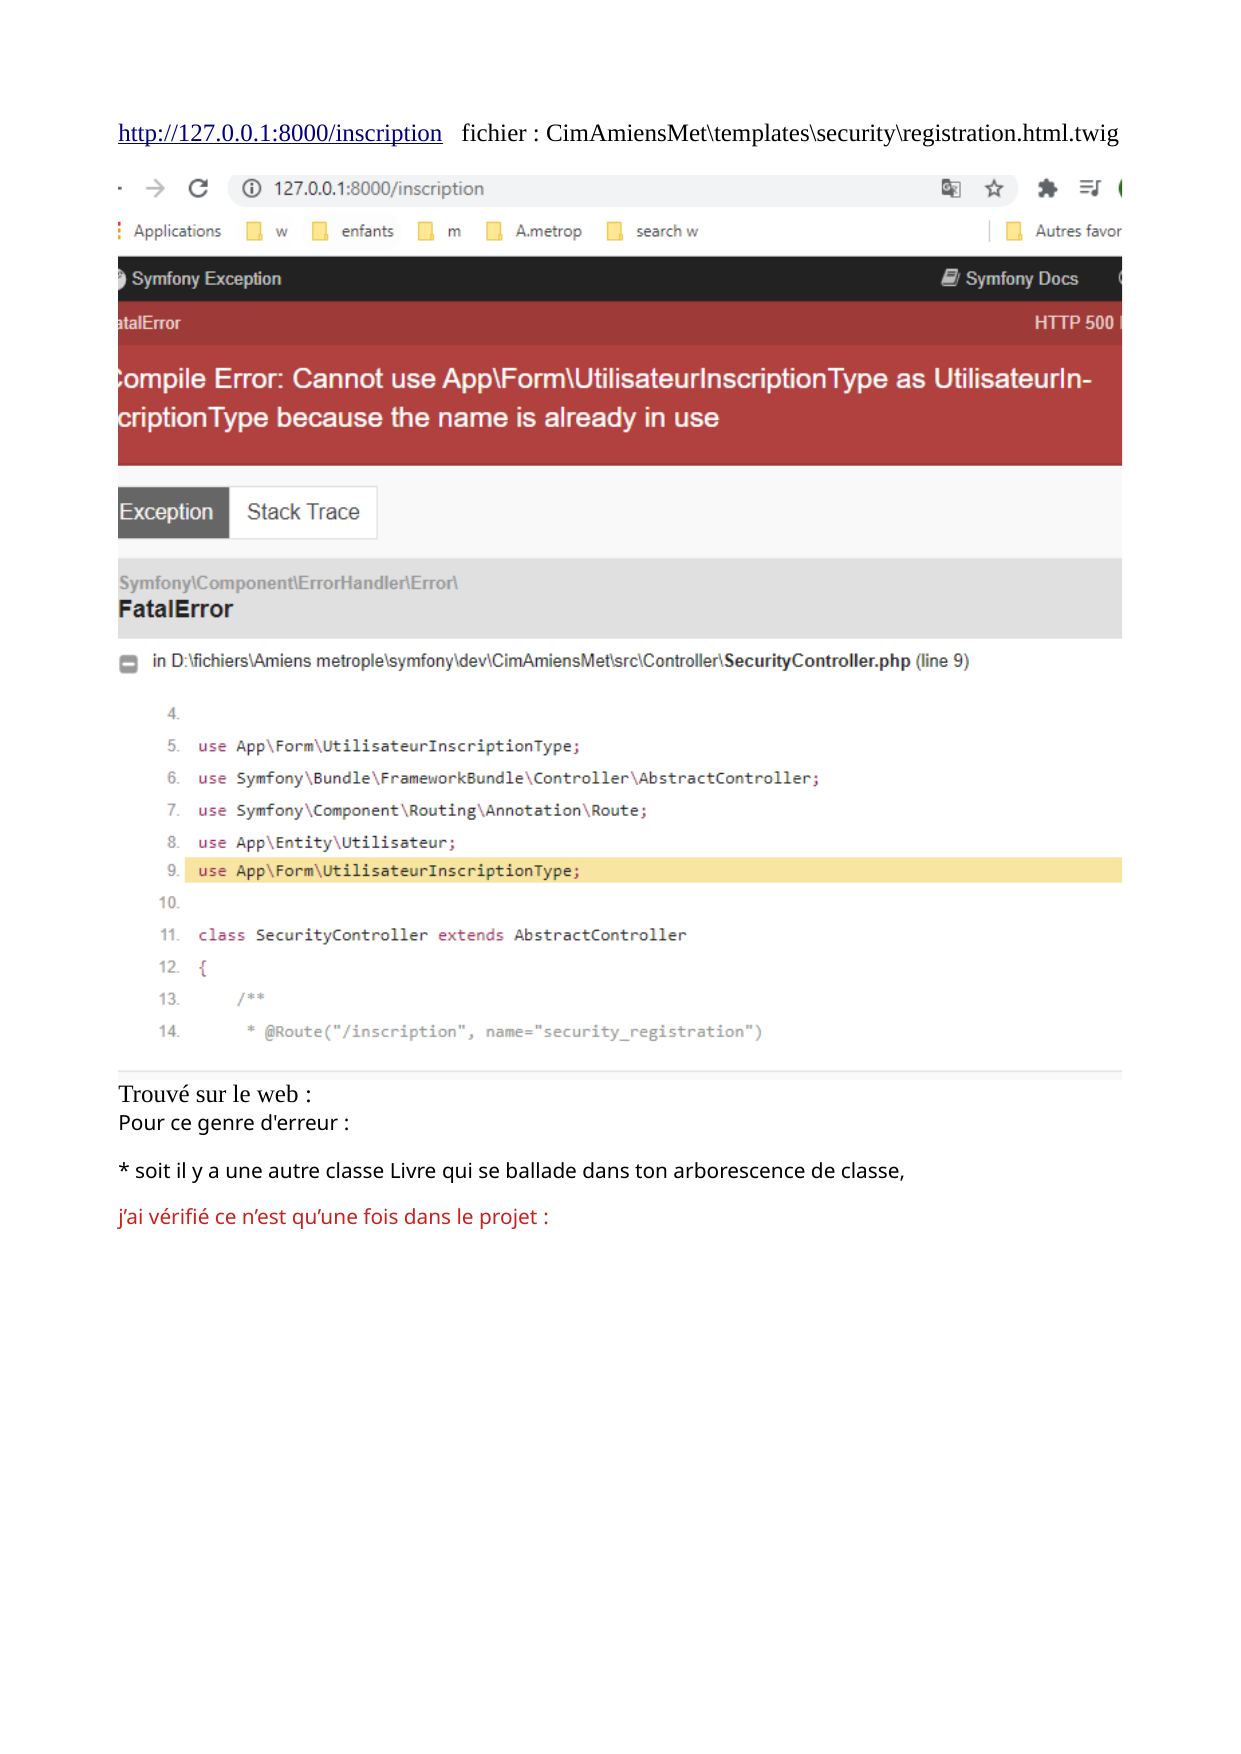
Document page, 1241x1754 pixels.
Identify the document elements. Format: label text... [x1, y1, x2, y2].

text Pour ce genre d'erreur : [118, 1108, 1122, 1136]
text * soit il y a une autre classe Livre qui se ballade dans ton arborescence de classe, j’ai vérifié ce n’est qu’une fois dans le projet : [118, 1156, 1122, 1230]
text Trouvé sur le web : [118, 1080, 1122, 1108]
picture [118, 175, 1123, 1080]
text http://127.0.0.1:8000/inscription fichier : CimAmiensMet\templates\security\registration.html.twig [118, 118, 1122, 147]
